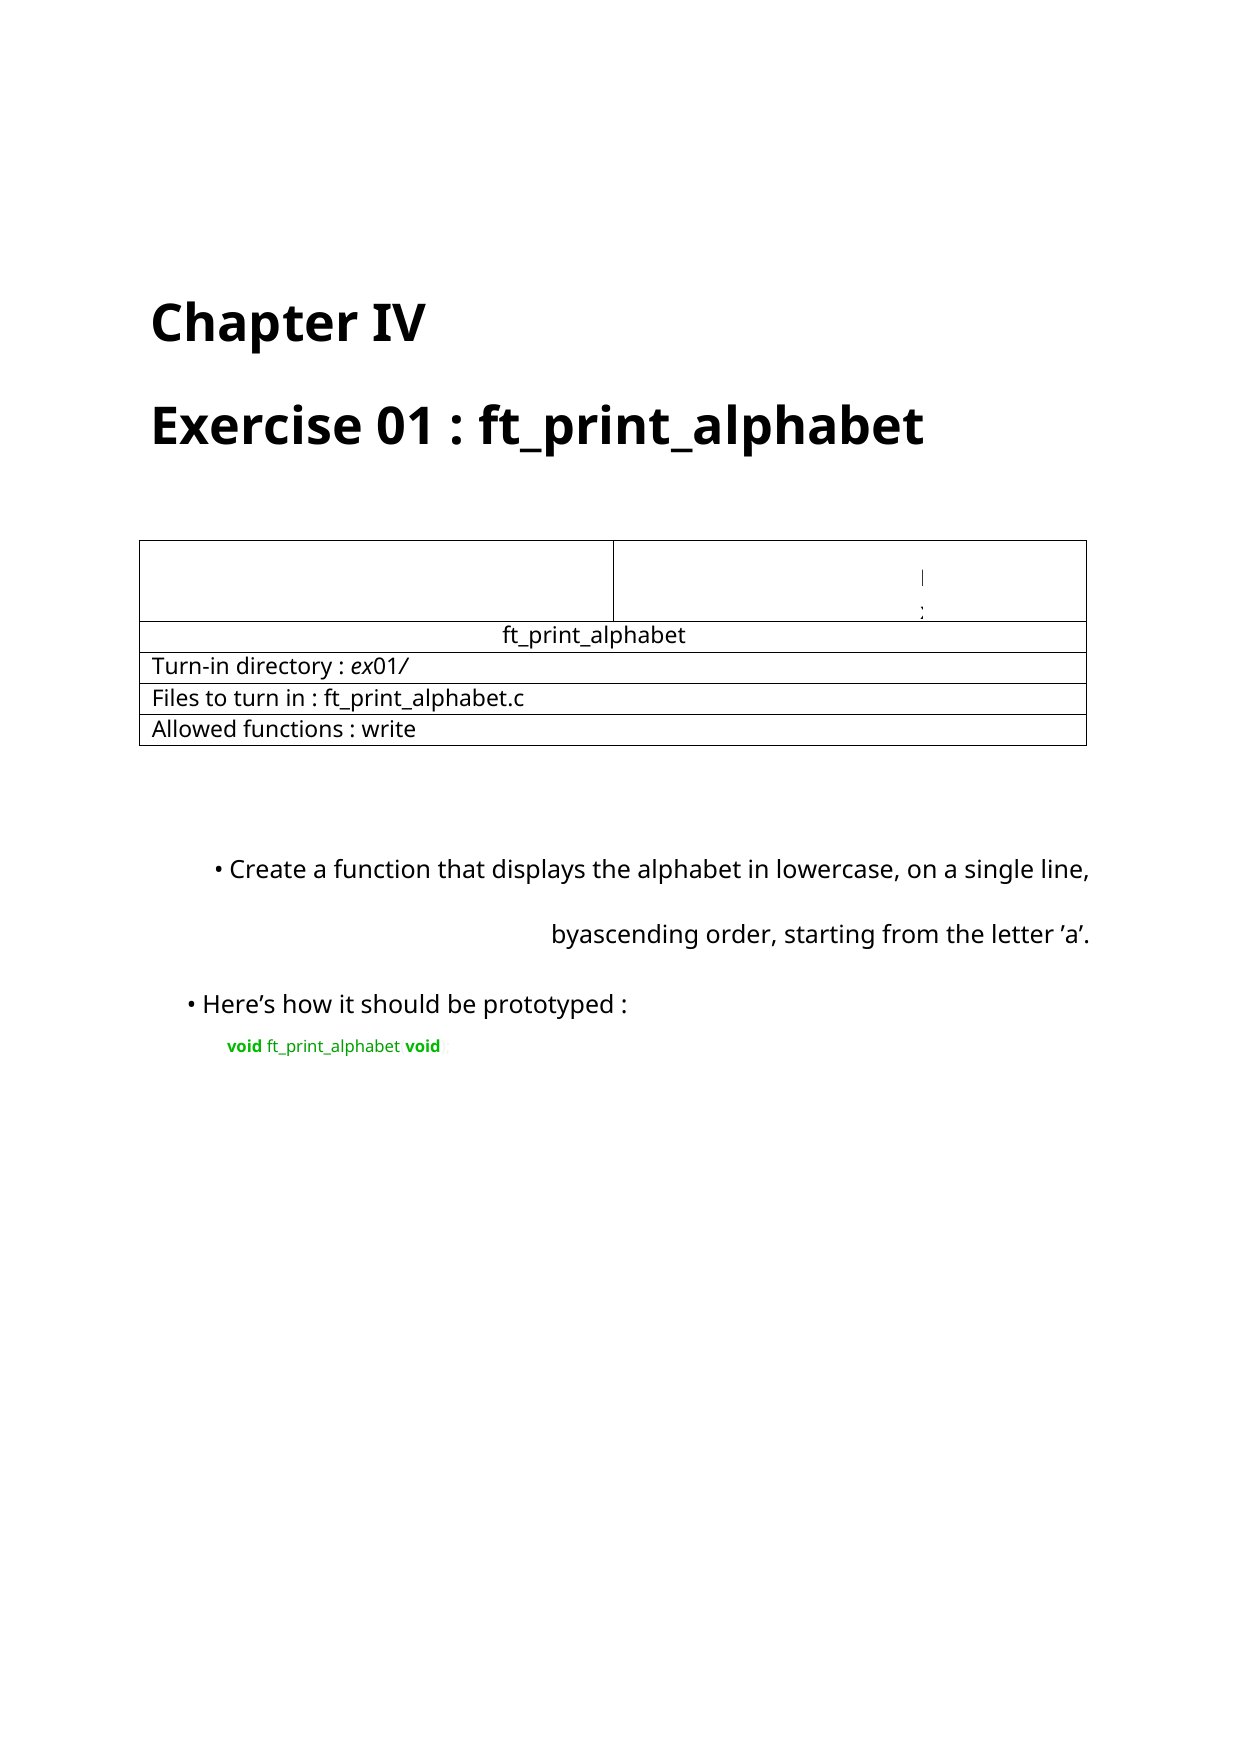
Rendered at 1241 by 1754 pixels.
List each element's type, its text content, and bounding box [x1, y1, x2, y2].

text void ft_print_alphabet(void); [227, 1034, 1019, 1057]
text • Create a function that displays the alphabet in lowercase, on a single line, byascending order, starting from the letter ’a’. [156, 826, 1090, 956]
table_cell Turn-in directory : ex01/ [140, 653, 1086, 683]
text Chapter IV [150, 282, 1096, 356]
table_cell ft_print_alphabet [140, 622, 1086, 652]
table_cell Allowed functions : write [140, 715, 1086, 745]
table_header [140, 541, 613, 621]
text Exercise 01 : ft_print_alphabet [150, 386, 1096, 459]
text • Here’s how it should be prototyped : [186, 972, 1060, 1024]
table_cell Files to turn in : ft_print_alphabet.c [140, 684, 1086, 714]
table_header Exercise 01 [614, 541, 1086, 621]
